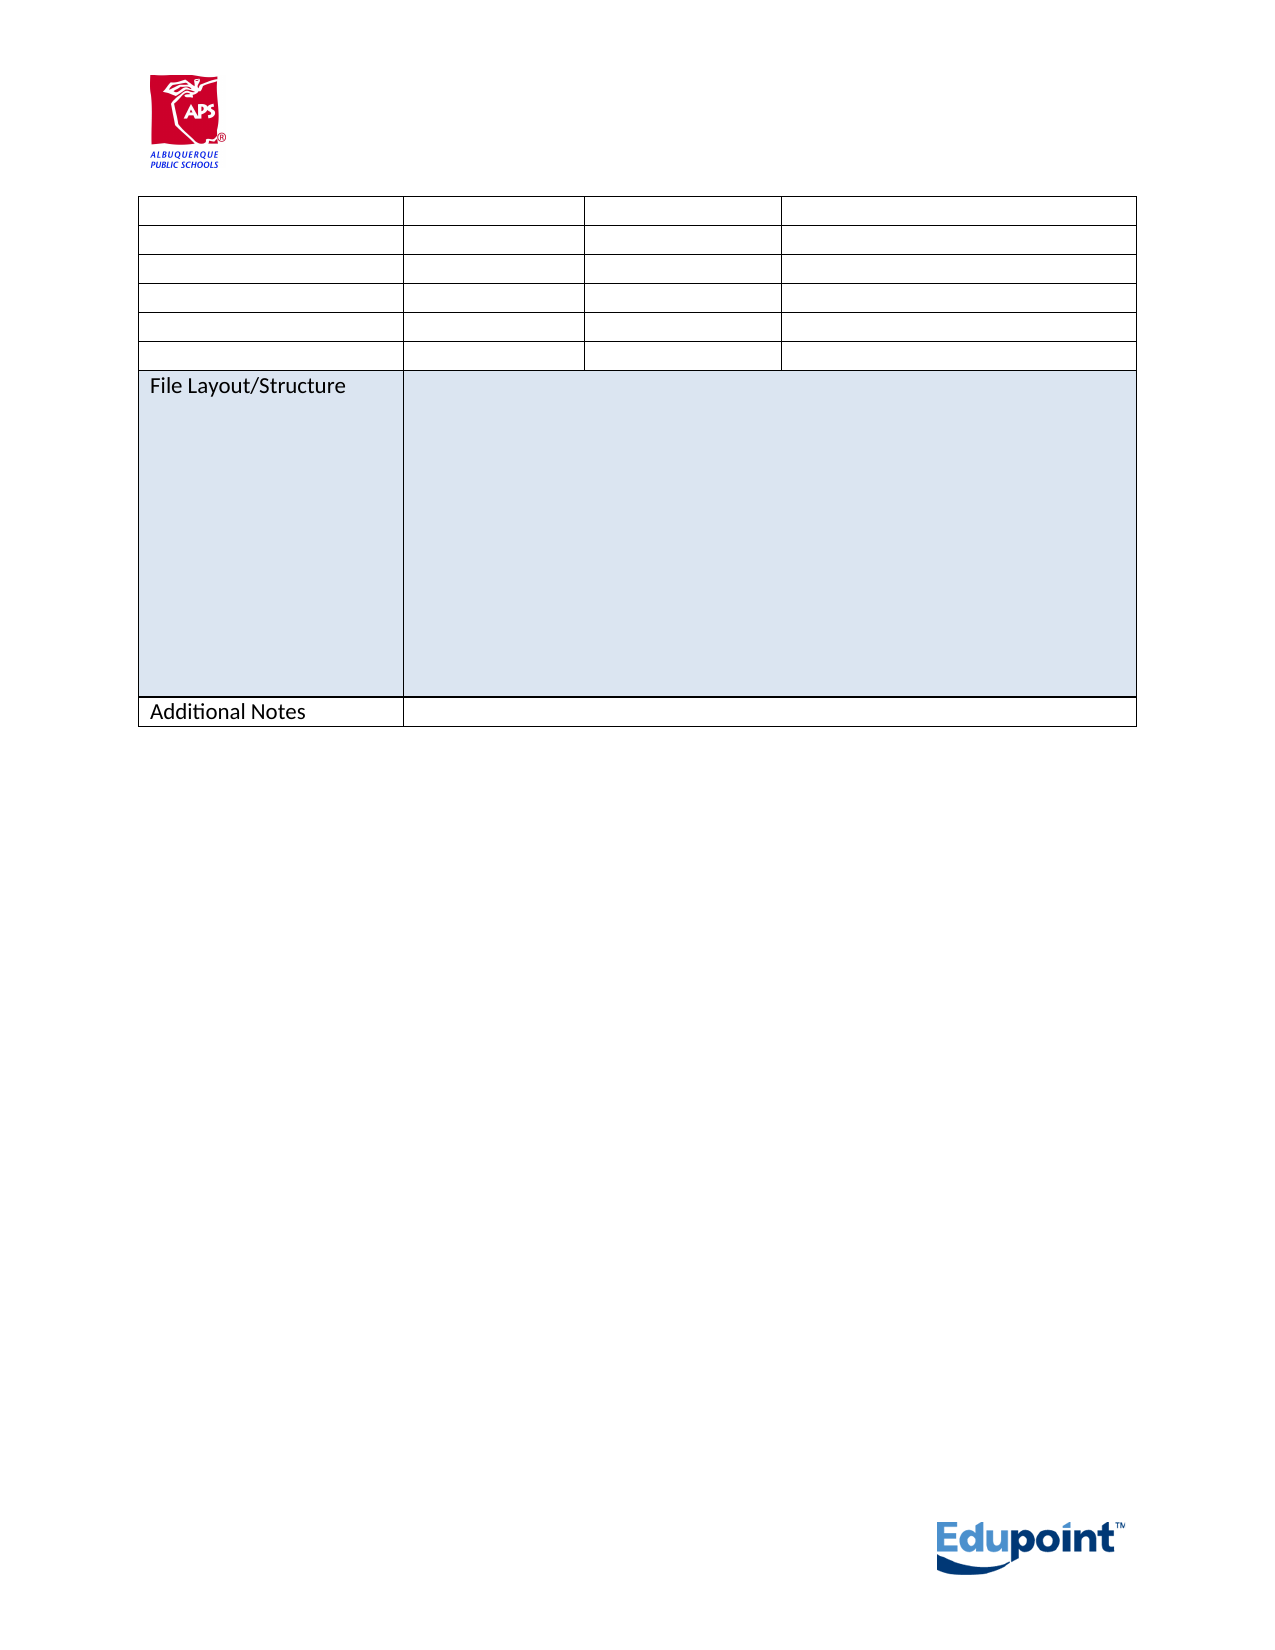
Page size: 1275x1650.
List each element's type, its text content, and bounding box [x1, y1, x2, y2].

table_cell [585, 342, 781, 370]
table_cell [782, 284, 1136, 312]
table_cell [139, 255, 403, 283]
table_cell [404, 371, 1136, 696]
table_cell [782, 255, 1136, 283]
table_cell [585, 255, 781, 283]
table_cell [404, 197, 584, 225]
table_cell [404, 698, 1136, 726]
table_cell [782, 342, 1136, 370]
table_cell [585, 284, 781, 312]
picture [150, 75, 226, 168]
picture [937, 1522, 1125, 1575]
table_cell [139, 284, 403, 312]
table_cell [404, 255, 584, 283]
table_cell [404, 226, 584, 254]
table_cell [585, 313, 781, 341]
table_cell [404, 284, 584, 312]
table_cell [585, 197, 781, 225]
table_cell [782, 226, 1136, 254]
table_cell [139, 313, 403, 341]
table_cell [139, 197, 403, 225]
table_cell [404, 313, 584, 341]
table_cell [782, 313, 1136, 341]
table_cell [139, 342, 403, 370]
table_cell [404, 342, 584, 370]
table_cell File Layout/Structure [139, 371, 403, 696]
table_cell [782, 197, 1136, 225]
table_cell [585, 226, 781, 254]
table_cell Additional Notes [139, 698, 403, 726]
table_cell [139, 226, 403, 254]
